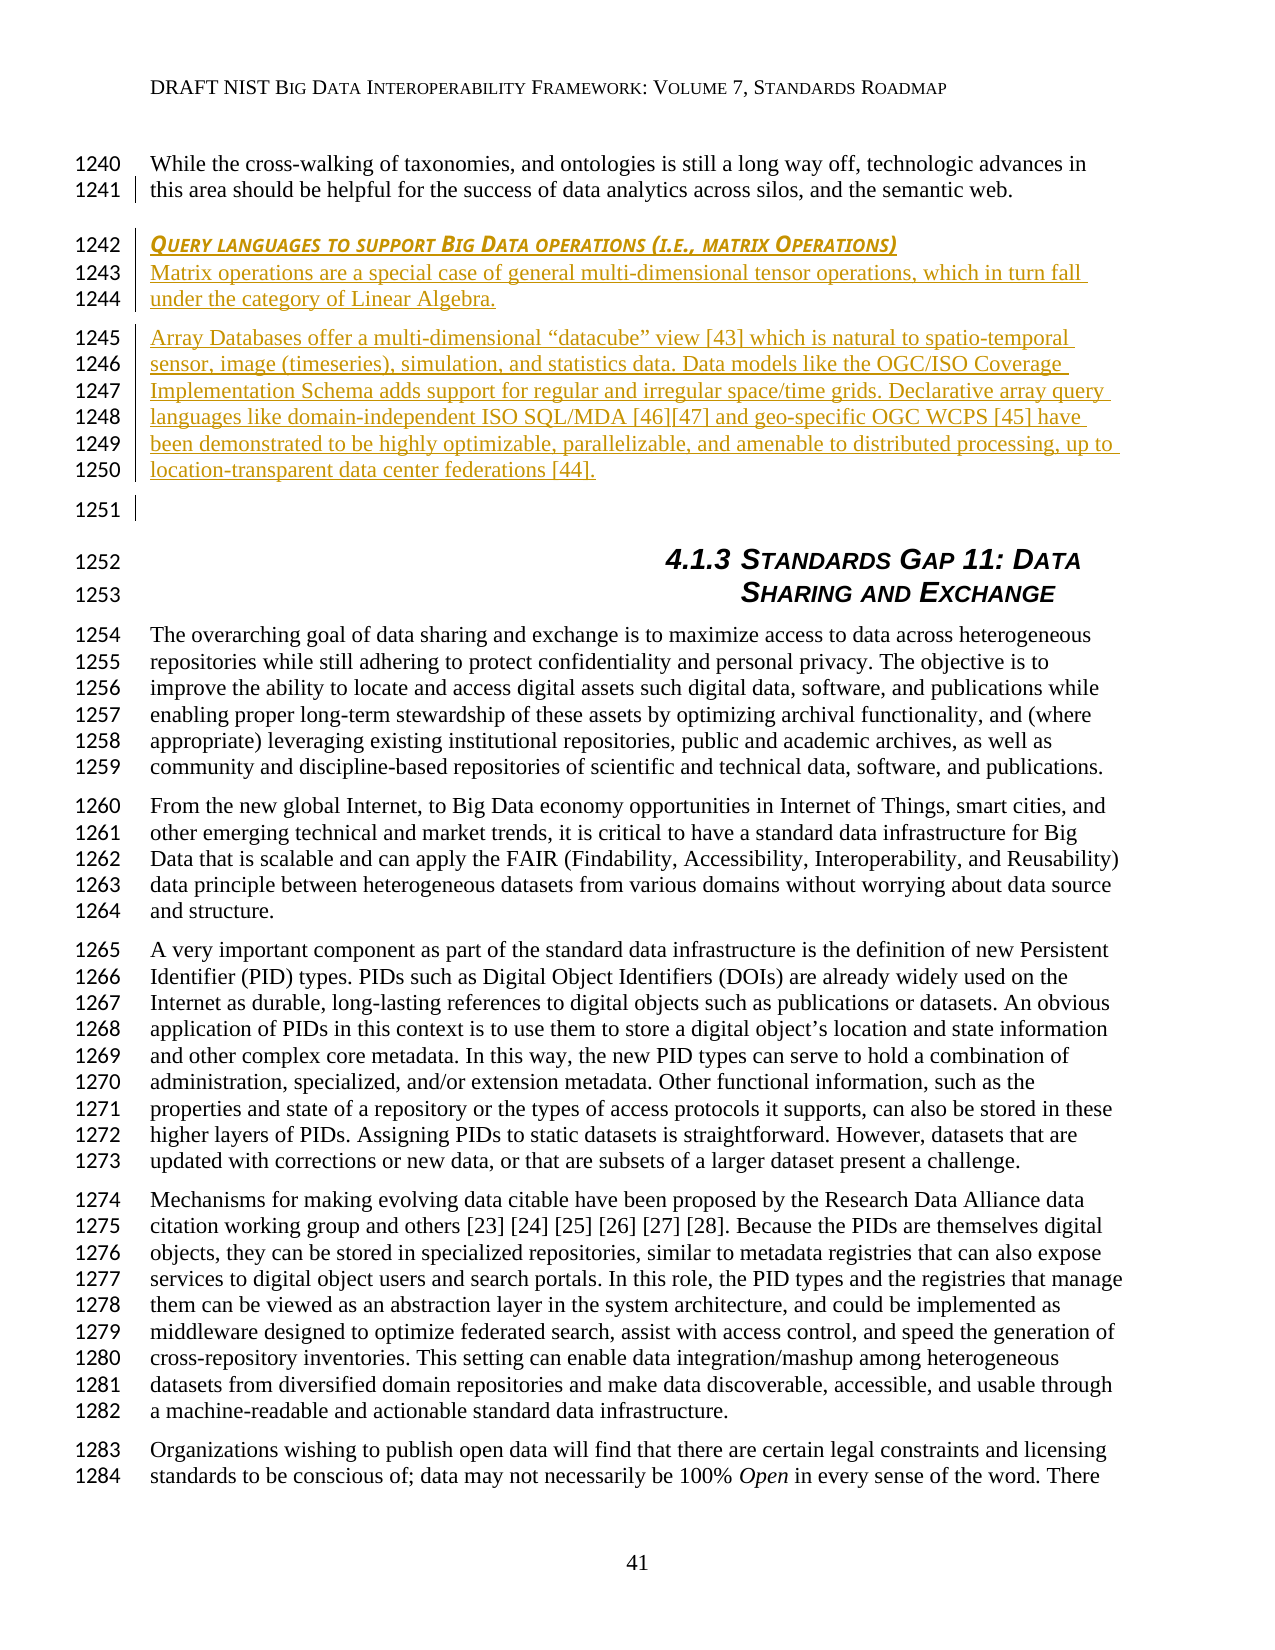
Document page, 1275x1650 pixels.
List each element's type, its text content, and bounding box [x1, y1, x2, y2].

text Mechanisms for making evolving data citable have been proposed by the Research Data Alliance data citation working group and others [23] [24] [25] [26] [27] [28]. Because the PIDs are themselves digital objects, they can be stored in specialized repositories, similar to metadata registries that can also expose services to digital object users and search portals. In this role, the PID types and the registries that manage them can be viewed as an abstraction layer in the system architecture, and could be implemented as middleware designed to optimize federated search, assist with access control, and speed the generation of cross-repository inventories. This setting can enable data integration/mashup among heterogeneous datasets from diversified domain repositories and make data discoverable, accessible, and usable through a machine-readable and actionable standard data infrastructure. [150, 1186, 1125, 1423]
subtitle Standards Gap 11: Data Sharing and Exchange [666, 542, 1125, 609]
text From the new global Internet, to Big Data economy opportunities in Internet of Things, smart cities, and other emerging technical and market trends, it is critical to have a standard data infrastructure for Big Data that is scalable and can apply the FAIR (Findability, Accessibility, Interoperability, and Reusability) data principle between heterogeneous datasets from various domains without worrying about data source and structure. [150, 792, 1125, 924]
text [150, 1436, 1125, 1488]
text A very important component as part of the standard data infrastructure is the definition of new Persistent Identifier (PID) types. PIDs such as Digital Object Identifiers (DOIs) are already widely used on the Internet as durable, long-lasting references to digital objects such as publications or datasets. An obvious application of PIDs in this context is to use them to store a digital object’s location and state information and other complex core metadata. In this way, the new PID types can serve to hold a combination of administration, specialized, and/or extension metadata. Other functional information, such as the properties and state of a repository or the types of access protocols it supports, can also be stored in these higher layers of PIDs. Assigning PIDs to static datasets is straightforward. However, datasets that are updated with corrections or new data, or that are subsets of a larger dataset present a challenge. [150, 936, 1125, 1174]
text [150, 150, 1125, 203]
text The overarching goal of data sharing and exchange is to maximize access to data across heterogeneous repositories while still adhering to protect confidentiality and personal privacy. The objective is to improve the ability to locate and access digital assets such digital data, software, and publications while enabling proper long-term stewardship of these assets by optimizing archival functionality, and (where appropriate) leveraging existing institutional repositories, public and academic archives, as well as community and discipline-based repositories of scientific and technical data, software, and publications. [150, 622, 1125, 780]
